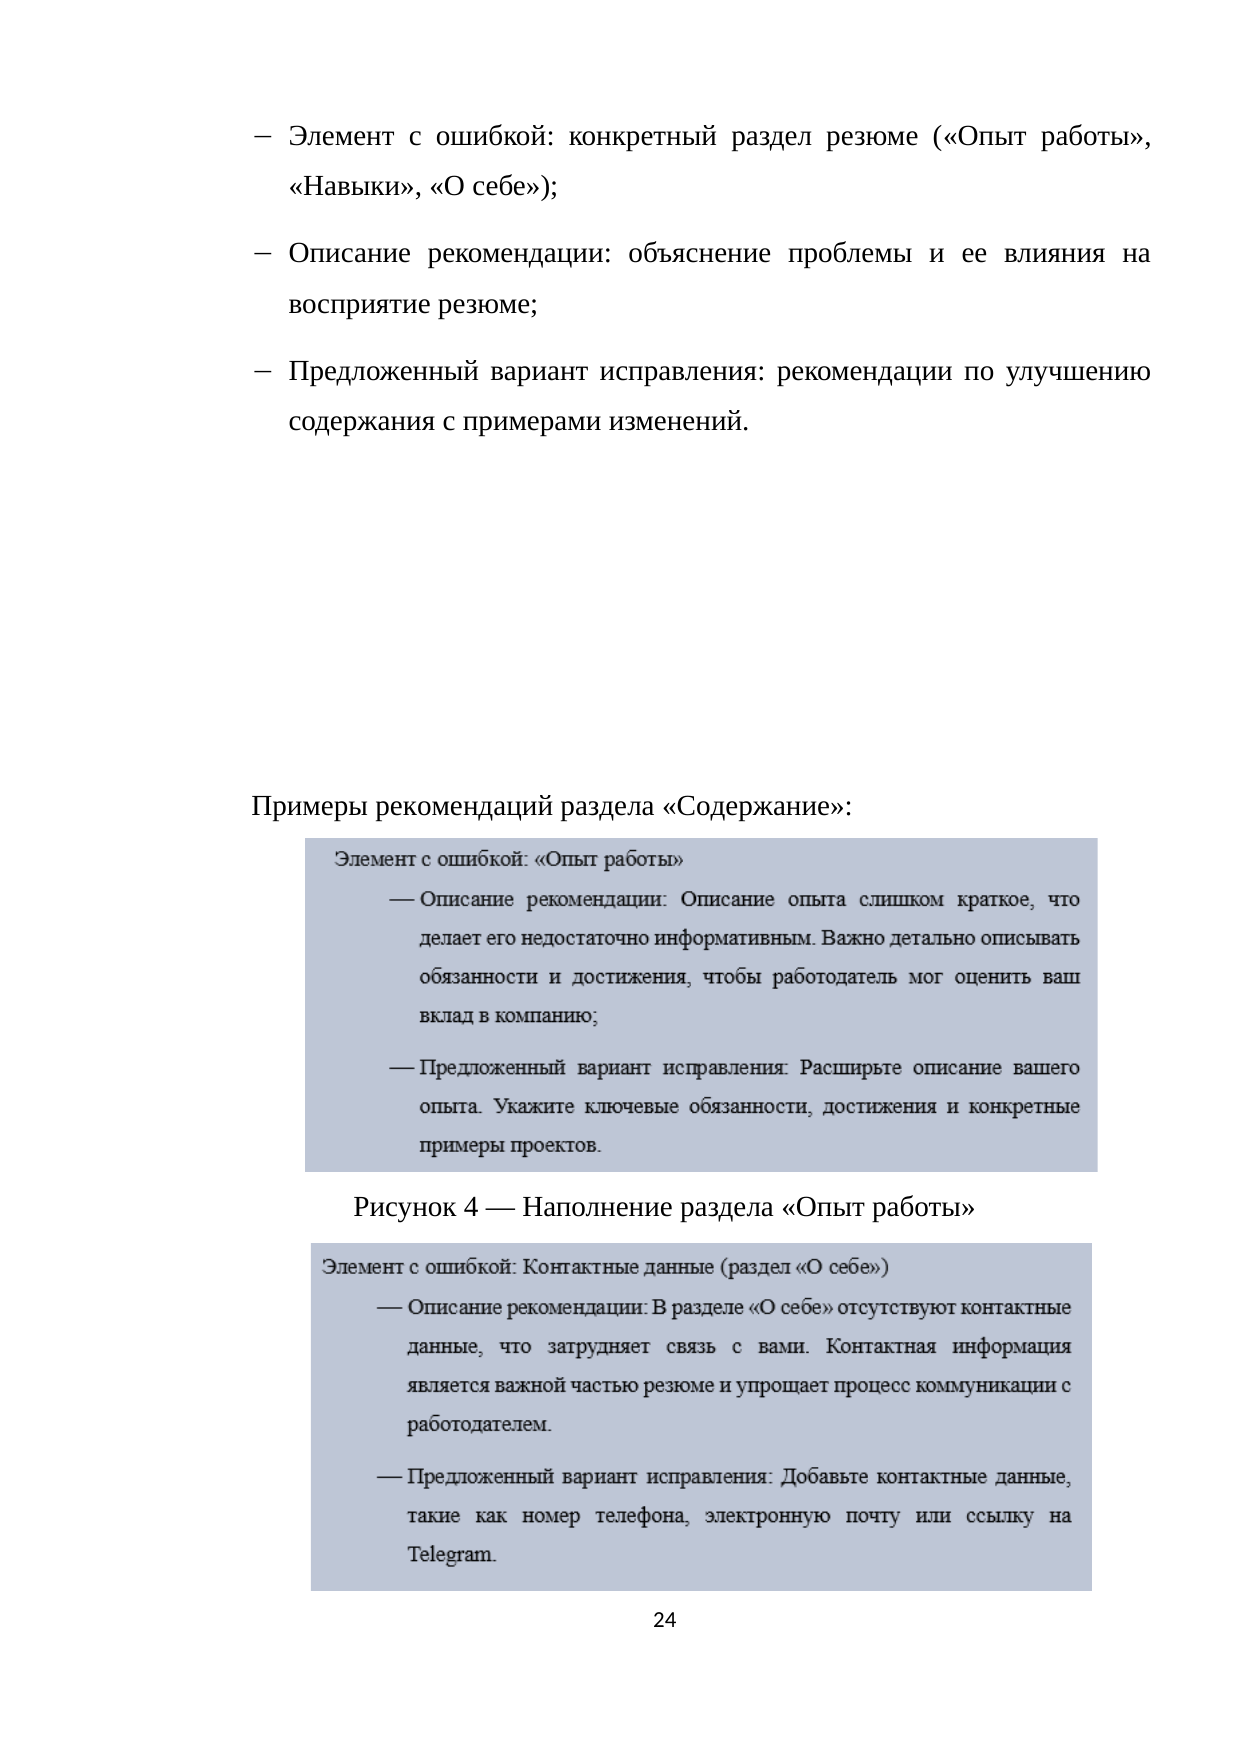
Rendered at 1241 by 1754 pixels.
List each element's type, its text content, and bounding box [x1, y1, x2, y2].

text Предложенный вариант исправления: рекомендации по улучшению содержания с примерами изменений. [251, 353, 1152, 437]
text Элемент с ошибкой: конкретный раздел резюме («Опыт работы», «Навыки», «О себе»); [251, 118, 1152, 202]
text Описание рекомендации: объяснение проблемы и ее влияния на восприятие резюме; [251, 236, 1152, 319]
text Примеры рекомендаций раздела «Содержание»: [177, 788, 1152, 822]
